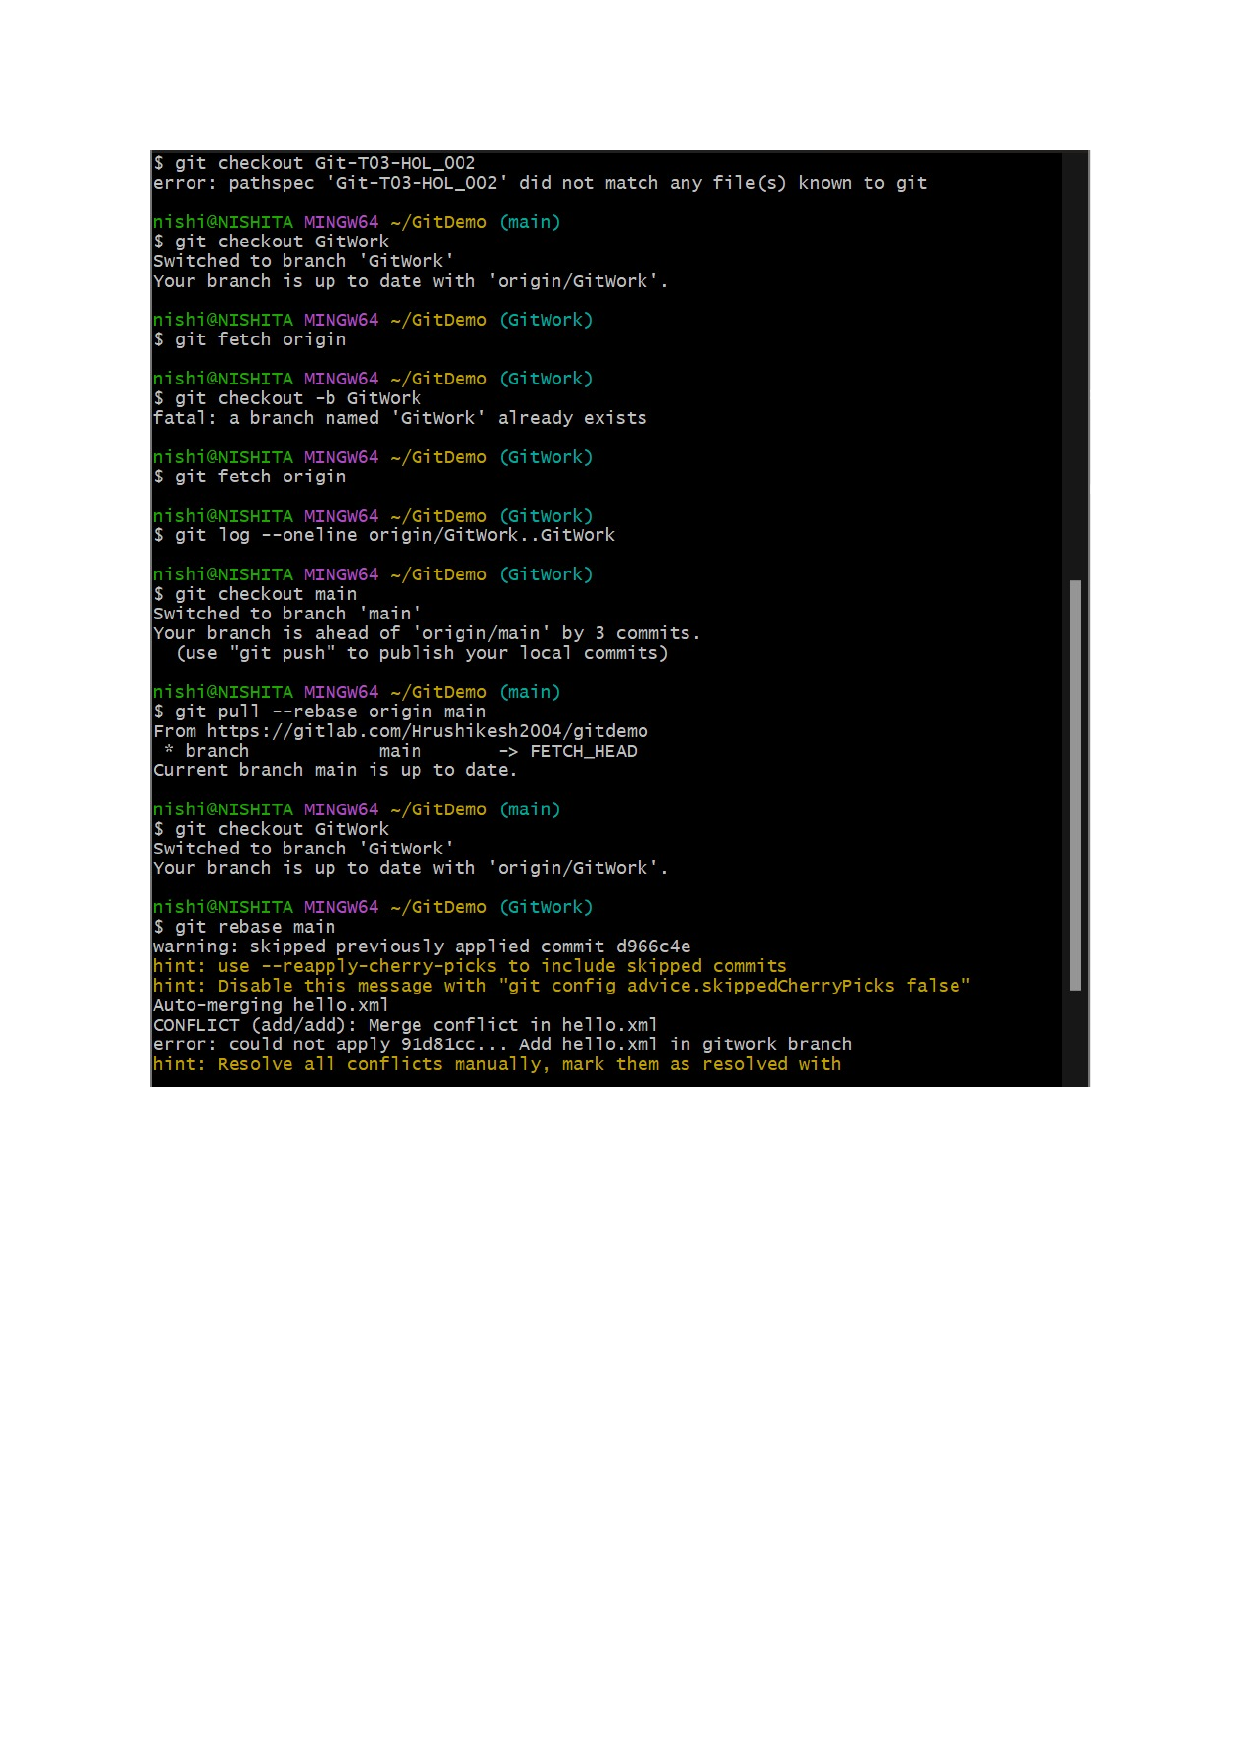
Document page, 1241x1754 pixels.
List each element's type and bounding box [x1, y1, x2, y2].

picture [150, 150, 1091, 1087]
